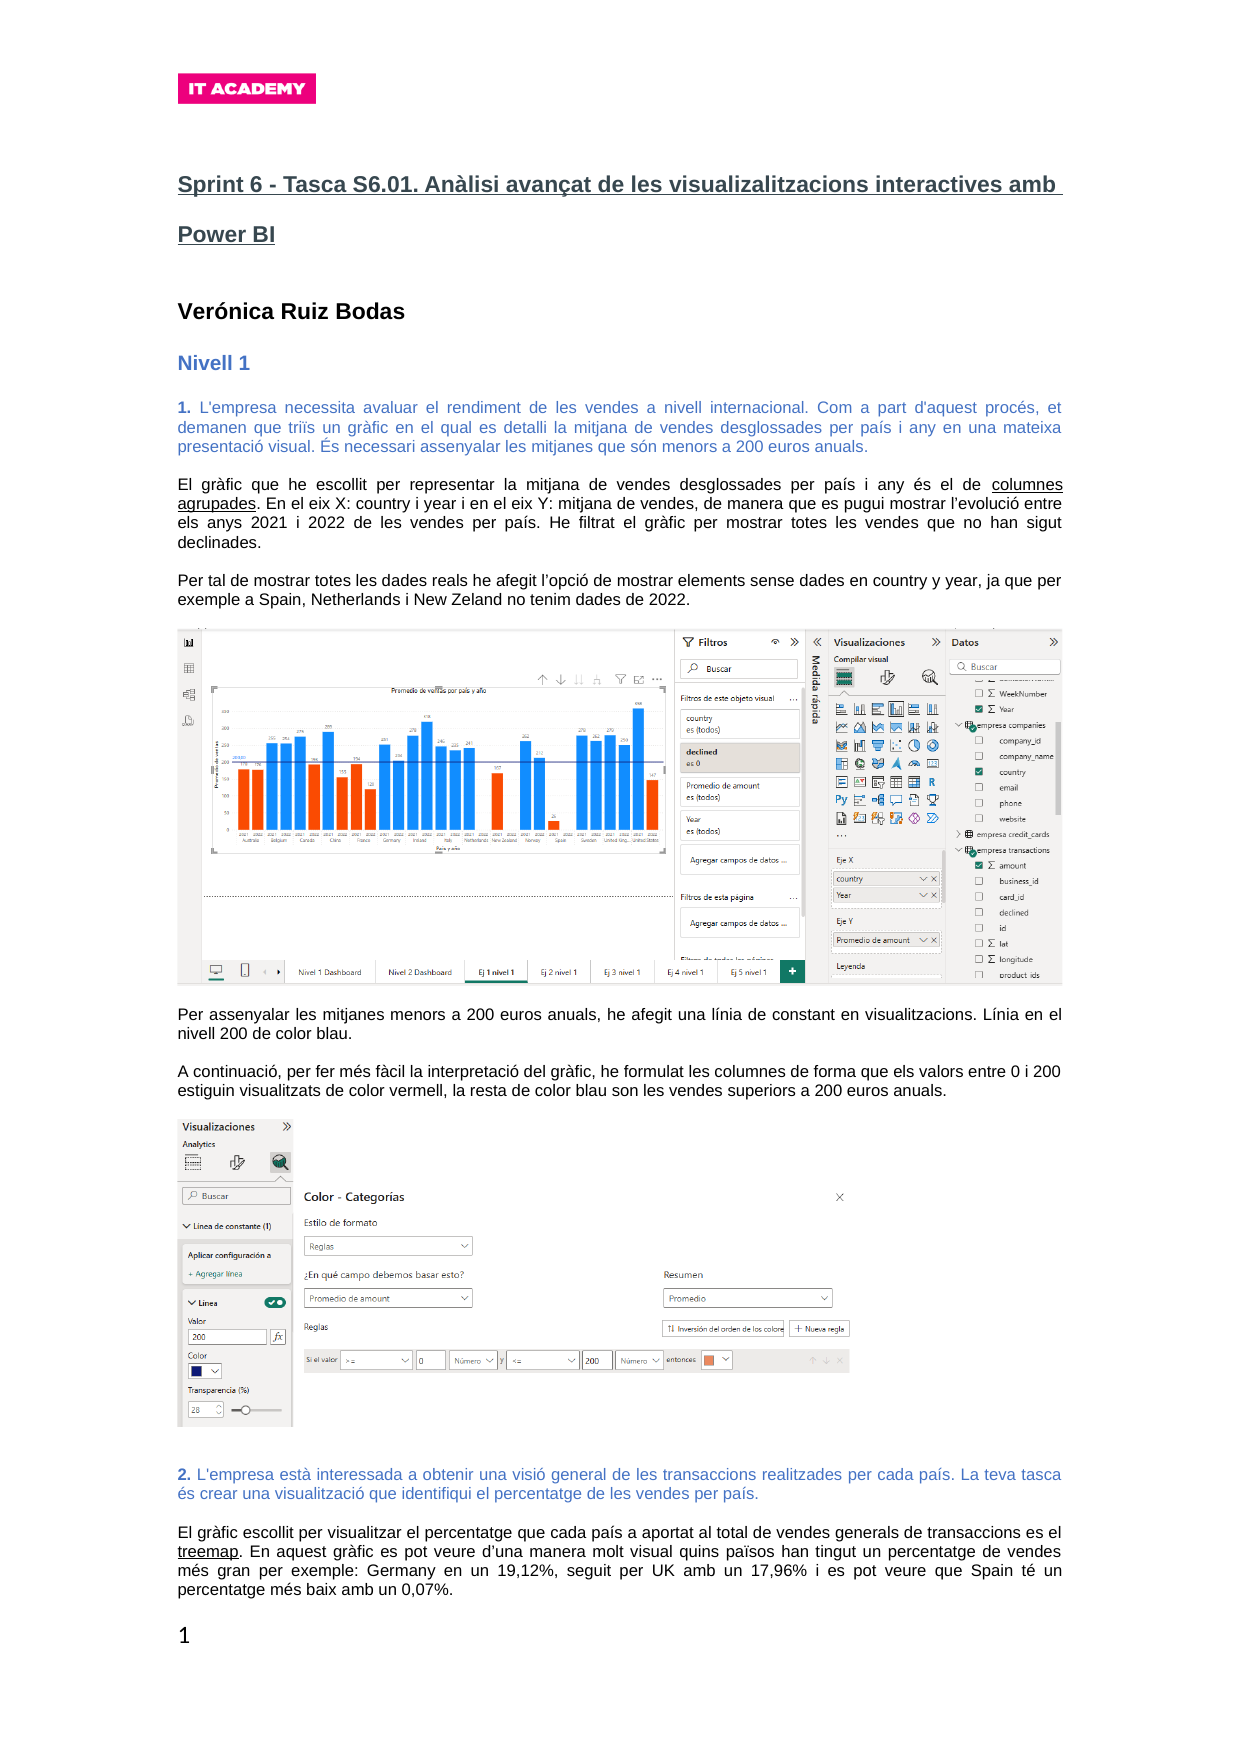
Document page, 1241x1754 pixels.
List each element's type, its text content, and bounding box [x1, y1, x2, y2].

text 1. L'empresa necessita avaluar el rendiment de les vendes a nivell internacional. Com a part d'aquest procés, et demanen que triïs un gràfic en el qual es detalli la mitjana de vendes desglossades per país i any en una mateixa presentació visual. És necessari assenyalar les mitjanes que són menors a 200 euros anuals. [177, 398, 1063, 456]
text Per assenyalar les mitjanes menors a 200 euros anuals, he afegit una línia de constant en visualitzacions. Línia en el nivell 200 de color blau. [177, 1004, 1063, 1043]
picture [177, 1119, 856, 1427]
picture [177, 73, 317, 104]
text Per tal de mostrar totes les dades reals he afegit l’opció de mostrar elements sense dades en country y year, ja que per exemple a Spain, Netherlands i New Zeland no tenim dades de 2022. [177, 571, 1063, 609]
text Sprint 6 - Tasca S6.01. Anàlisi avançat de les visualizalitzacions interactives amb Power BI [177, 195, 1063, 248]
text Sprint 6 - Tasca S6.01. Anàlisi avançat de les visualizalitzacions interactives amb Power BI [177, 148, 1063, 194]
picture [177, 628, 1063, 986]
text Verónica Ruiz Bodas [177, 298, 1063, 324]
text El gràfic escollit per visualitzar el percentatge que cada país a aportat al total de vendes generals de transaccions es el treemap. En aquest gràfic es pot veure d’una manera molt visual quins països han tingut un percentatge de vendes més gran per exemple: Germany en un 19,12%, seguit per UK amb un 17,96% i es pot veure que Spain té un percentatge més baix amb un 0,07%. [177, 1522, 1063, 1599]
text Nivell 1 [177, 350, 1063, 374]
text A continuació, per fer més fàcil la interpretació del gràfic, he formulat les columnes de forma que els valors entre 0 i 200 estiguin visualitzats de color vermell, la resta de color blau son les vendes superiors a 200 euros anuals. [177, 1062, 1063, 1100]
text El gràfic que he escollit per representar la mitjana de vendes desglossades per país i any és el de columnes agrupades. En el eix X: country i year i en el eix Y: mitjana de vendes, de manera que es pugui mostrar l’evolució entre els anys 2021 i 2022 de les vendes per país. He filtrat el gràfic per mostrar totes les vendes que no han sigut declinades. [177, 475, 1063, 552]
text 2. L'empresa està interessada a obtenir una visió general de les transaccions realitzades per cada país. La teva tasca és crear una visualització que identifiqui el percentatge de les vendes per país. [177, 1465, 1063, 1503]
